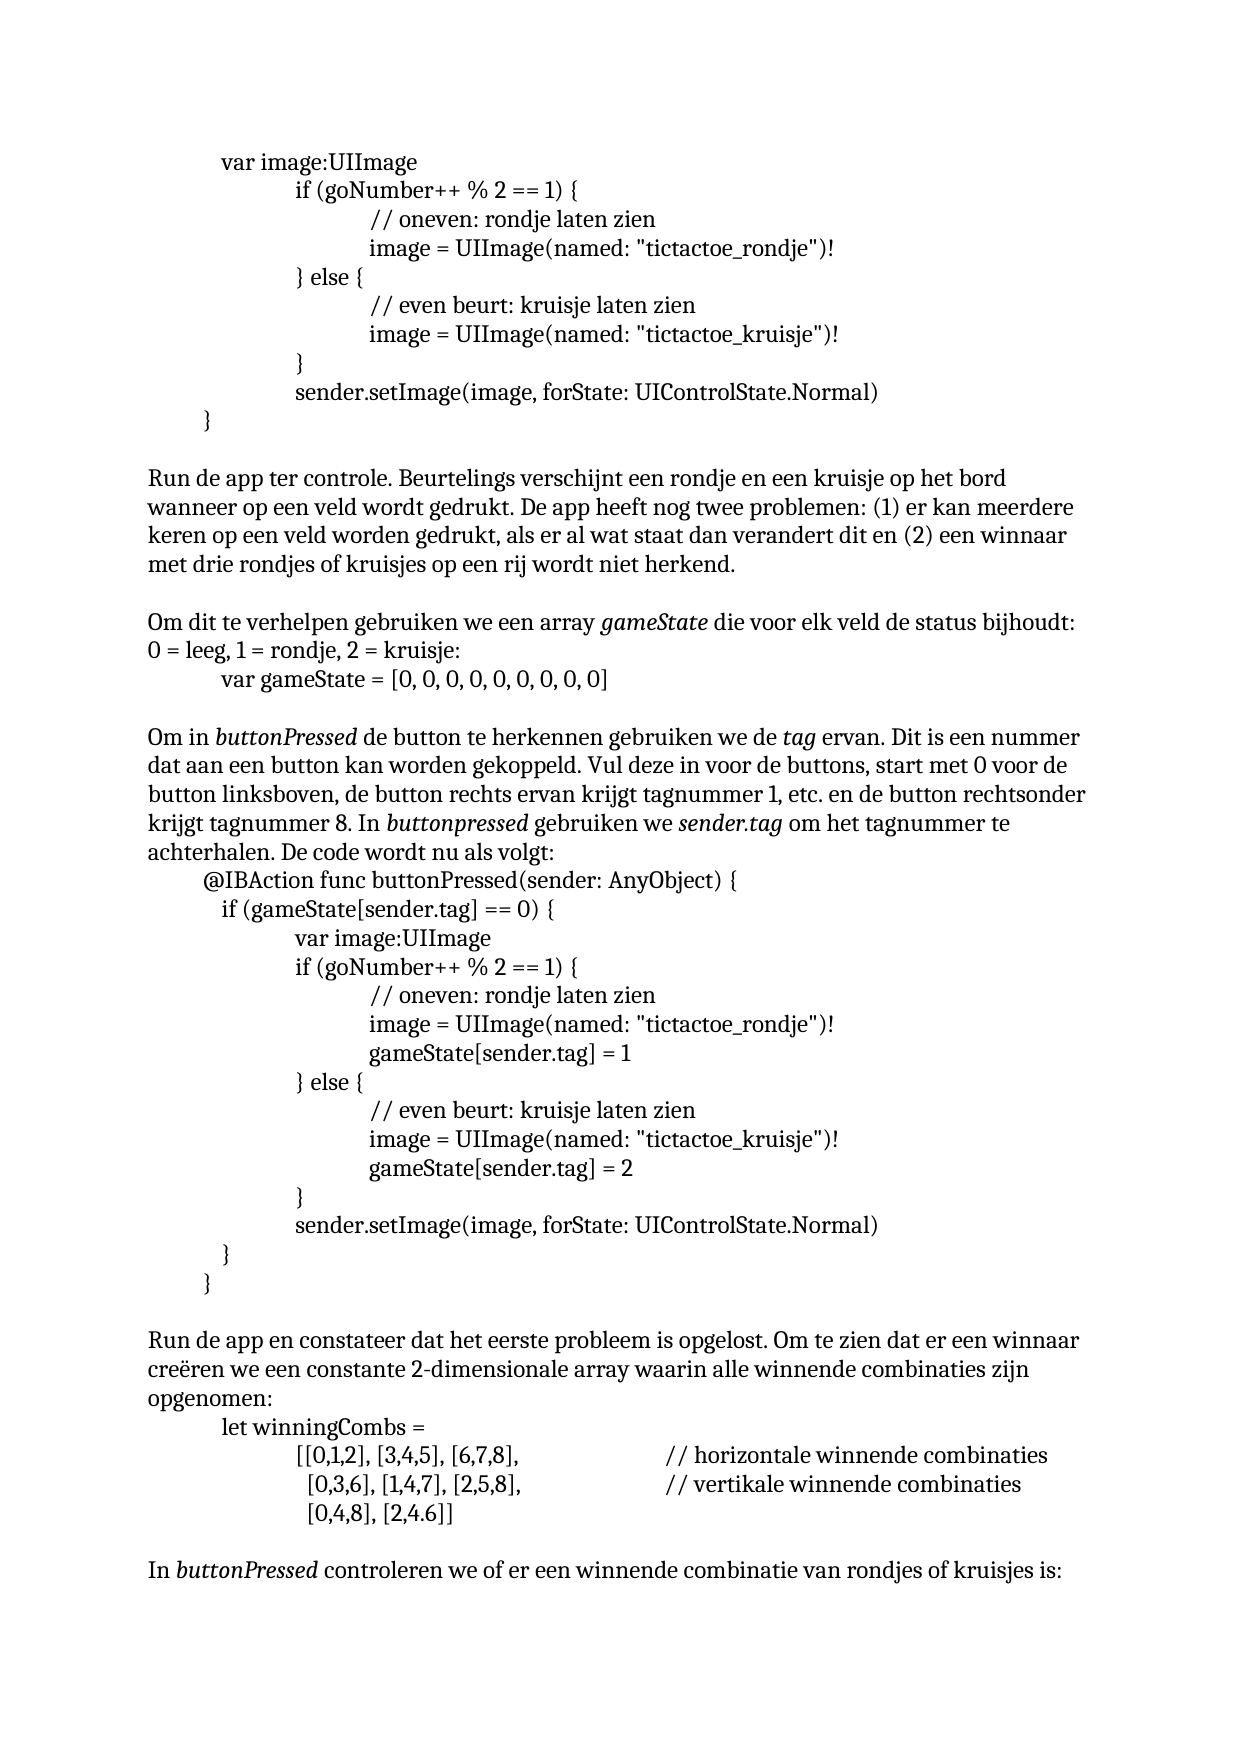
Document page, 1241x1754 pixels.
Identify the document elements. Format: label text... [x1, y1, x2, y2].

text var image:UIImage [148, 148, 1093, 176]
text @IBAction func buttonPressed(sender: AnyObject) { [148, 866, 1093, 895]
text // even beurt: kruisje laten zien [148, 291, 1093, 320]
text if (gameState[sender.tag] == 0) { [148, 895, 1093, 924]
text } [148, 1269, 1093, 1298]
text } else { [148, 263, 1093, 291]
text } [148, 406, 1093, 435]
text var gameState = [0, 0, 0, 0, 0, 0, 0, 0, 0] [148, 665, 1093, 694]
text } [148, 349, 1093, 378]
text image = UIImage(named: "tictactoe_kruisje")! [148, 1125, 1093, 1154]
text image = UIImage(named: "tictactoe_rondje")! [148, 234, 1093, 263]
text } [148, 1183, 1093, 1211]
text if (goNumber++ % 2 == 1) { [148, 176, 1093, 205]
text var image:UIImage [148, 924, 1093, 953]
text gameState[sender.tag] = 2 [148, 1154, 1093, 1183]
text // oneven: rondje laten zien [148, 981, 1093, 1010]
text if (goNumber++ % 2 == 1) { [148, 953, 1093, 981]
text let winningCombs = [148, 1413, 1093, 1441]
text // even beurt: kruisje laten zien [148, 1096, 1093, 1125]
text sender.setImage(image, forState: UIControlState.Normal) [148, 378, 1093, 406]
text } [148, 1240, 1093, 1269]
text // oneven: rondje laten zien [148, 205, 1093, 234]
text Om in buttonPressed de button te herkennen gebruiken we de tag ervan. Dit is een nummer dat aan een button kan worden gekoppeld. Vul deze in voor de buttons, start met 0 voor de button linksboven, de button rechts ervan krijgt tagnummer 1, etc. en de button rechtsonder krijgt tagnummer 8. In buttonpressed gebruiken we sender.tag om het tagnummer te achterhalen. De code wordt nu als volgt: [148, 723, 1093, 866]
text } else { [148, 1068, 1093, 1096]
text image = UIImage(named: "tictactoe_kruisje")! [148, 320, 1093, 349]
text image = UIImage(named: "tictactoe_rondje")! [148, 1010, 1093, 1039]
text gameState[sender.tag] = 1 [148, 1039, 1093, 1068]
text [0,3,6], [1,4,7], [2,5,8], // vertikale winnende combinaties [148, 1470, 1093, 1499]
text [[0,1,2], [3,4,5], [6,7,8], // horizontale winnende combinaties [148, 1441, 1093, 1470]
text [0,4,8], [2,4.6]] [148, 1499, 1093, 1528]
text In buttonPressed controleren we of er een winnende combinatie van rondjes of kruisjes is: [148, 1556, 1093, 1585]
text sender.setImage(image, forState: UIControlState.Normal) [148, 1211, 1093, 1240]
text Om dit te verhelpen gebruiken we een array gameState die voor elk veld de status bijhoudt: 0 = leeg, 1 = rondje, 2 = kruisje: [148, 608, 1093, 665]
text Run de app ter controle. Beurtelings verschijnt een rondje en een kruisje op het bord wanneer op een veld wordt gedrukt. De app heeft nog twee problemen: (1) er kan meerdere keren op een veld worden gedrukt, als er al wat staat dan verandert dit en (2) een winnaar met drie rondjes of kruisjes op een rij wordt niet herkend. [148, 464, 1093, 579]
text Run de app en constateer dat het eerste probleem is opgelost. Om te zien dat er een winnaar creëren we een constante 2-dimensionale array waarin alle winnende combinaties zijn opgenomen: [148, 1326, 1093, 1413]
